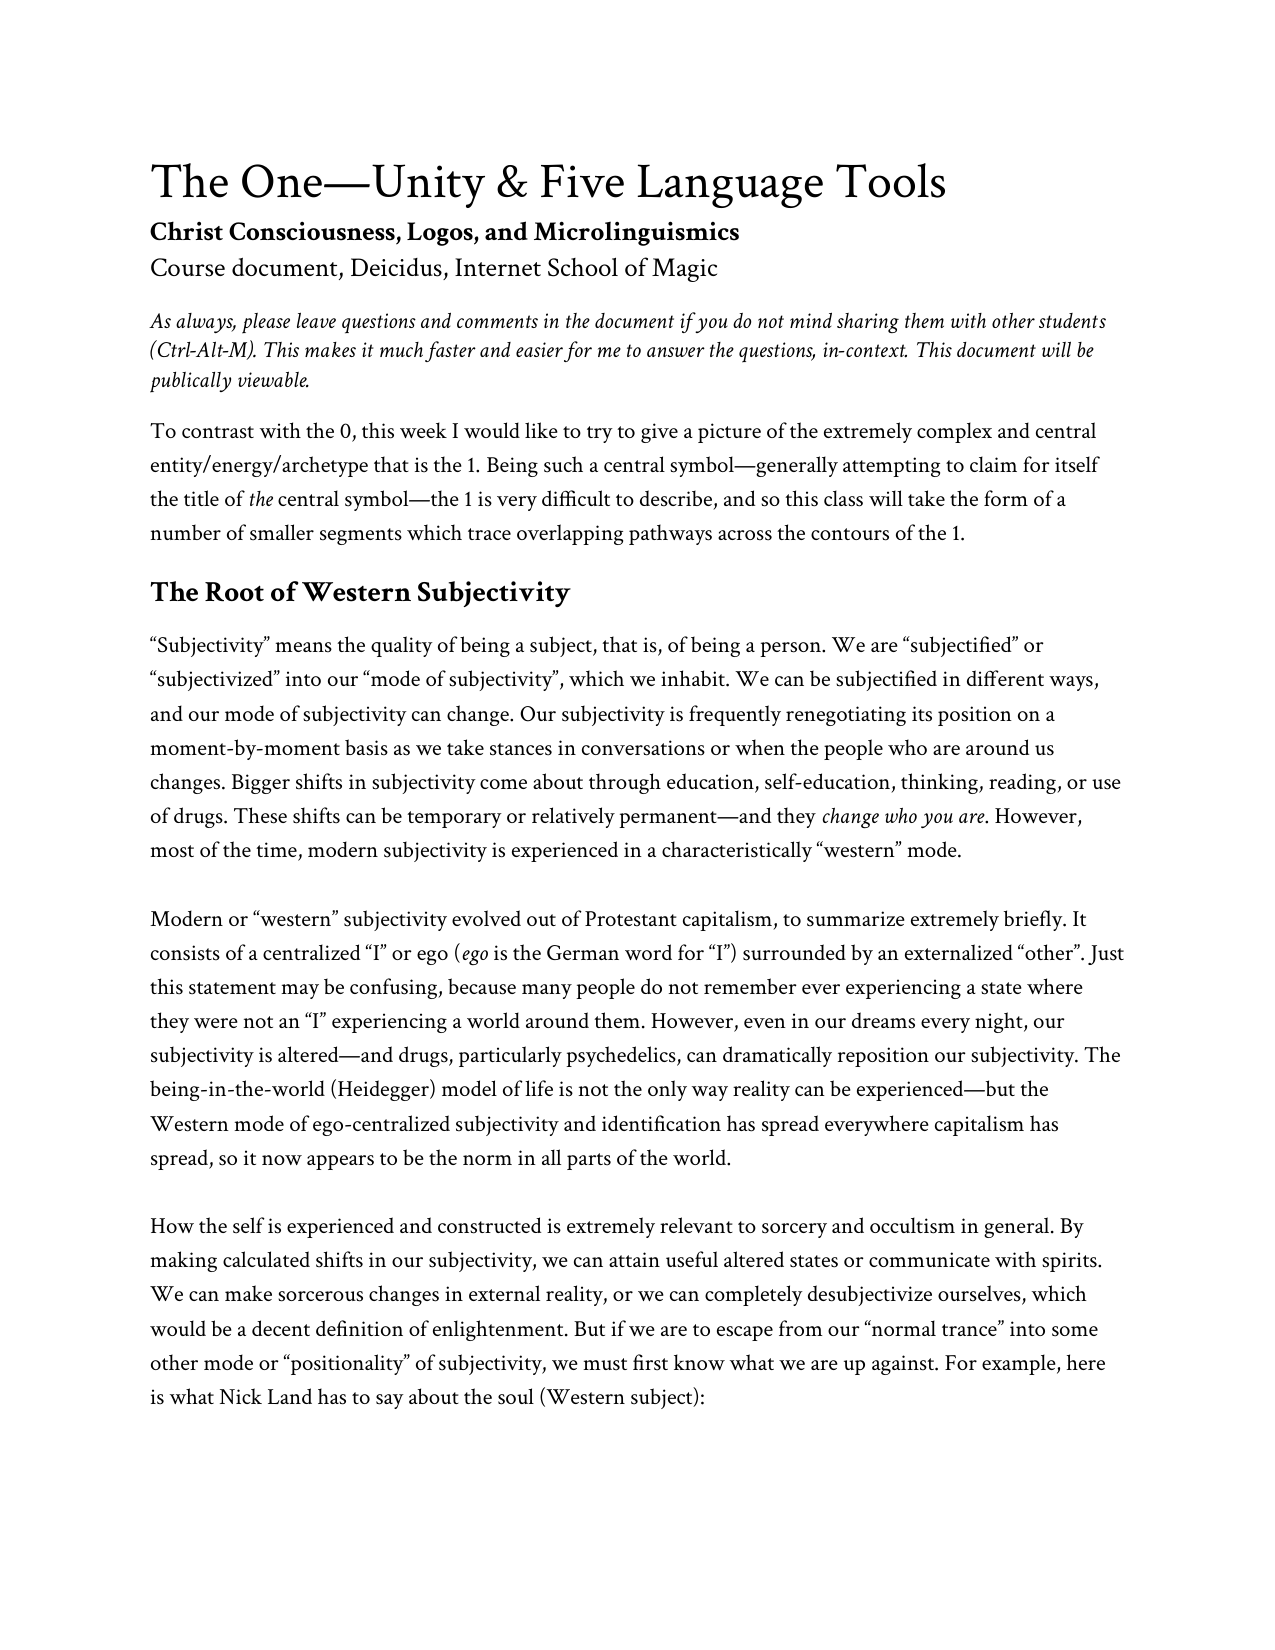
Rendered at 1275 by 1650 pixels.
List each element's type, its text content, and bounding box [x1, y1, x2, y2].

title The One—Unity & Five Language Tools [150, 150, 1125, 215]
text To contrast with the 0, this week I would like to try to give a picture of the extremely complex and central entity/energy/archetype that is the 1. Being such a central symbol—generally attempting to claim for itself the title of the central symbol—the 1 is very difficult to describe, and so this class will take the form of a number of smaller segments which trace overlapping pathways across the contours of the 1. [150, 416, 1125, 549]
text Modern or “western” subjectivity evolved out of Protestant capitalism, to summarize extremely briefly. It consists of a centralized “I” or ego (ego is the German word for “I”) surrounded by an externalized “other”. Just this statement may be confusing, because many people do not remember ever experiencing a state where they were not an “I” experiencing a world around them. However, even in our dreams every night, our subjectivity is altered—and drugs, particularly psychedelics, can dramatically reposition our subjectivity. The being-in-the-world (Heidegger) model of life is not the only way reality can be experienced—but the Western mode of ego-centralized subjectivity and identification has spread everywhere capitalism has spread, so it now appears to be the norm in all parts of the world. [150, 904, 1125, 1173]
text “Subjectivity” means the quality of being a subject, that is, of being a person. We are “subjectified” or “subjectivized” into our “mode of subjectivity”, which we inhabit. We can be subjectified in different ways, and our mode of subjectivity can change. Our subjectivity is frequently renegotiating its position on a moment-by-moment basis as we take stances in conversations or when the people who are around us changes. Bigger shifts in subjectivity come about through education, self-education, thinking, reading, or use of drugs. These shifts can be temporary or relatively permanent—and they change who you are. However, most of the time, modern subjectivity is experienced in a characteristically “western” mode. [150, 631, 1125, 866]
text How the self is experienced and constructed is extremely relevant to sorcery and occultism in general. By making calculated shifts in our subjectivity, we can attain useful altered states or communicate with spirits. We can make sorcerous changes in external reality, or we can completely desubjectivize ourselves, which would be a decent definition of enlightenment. But if we are to escape from our “normal trance” into some other mode or “positionality” of subjectivity, we must first know what we are up against. For example, here is what Nick Land has to say about the soul (Western subject): [150, 1212, 1125, 1412]
subtitle The Root of Western Subjectivity [150, 574, 1125, 612]
subtitle Course document, Deicidus, Internet School of Magic [150, 250, 1125, 285]
subtitle Christ Consciousness, Logos, and Microlinguismics [150, 215, 1125, 250]
text As always, please leave questions and comments in the document if you do not mind sharing them with other students (Ctrl-Alt-M). This makes it much faster and easier for me to answer the questions, in-context. This document will be publically viewable. [150, 306, 1125, 396]
